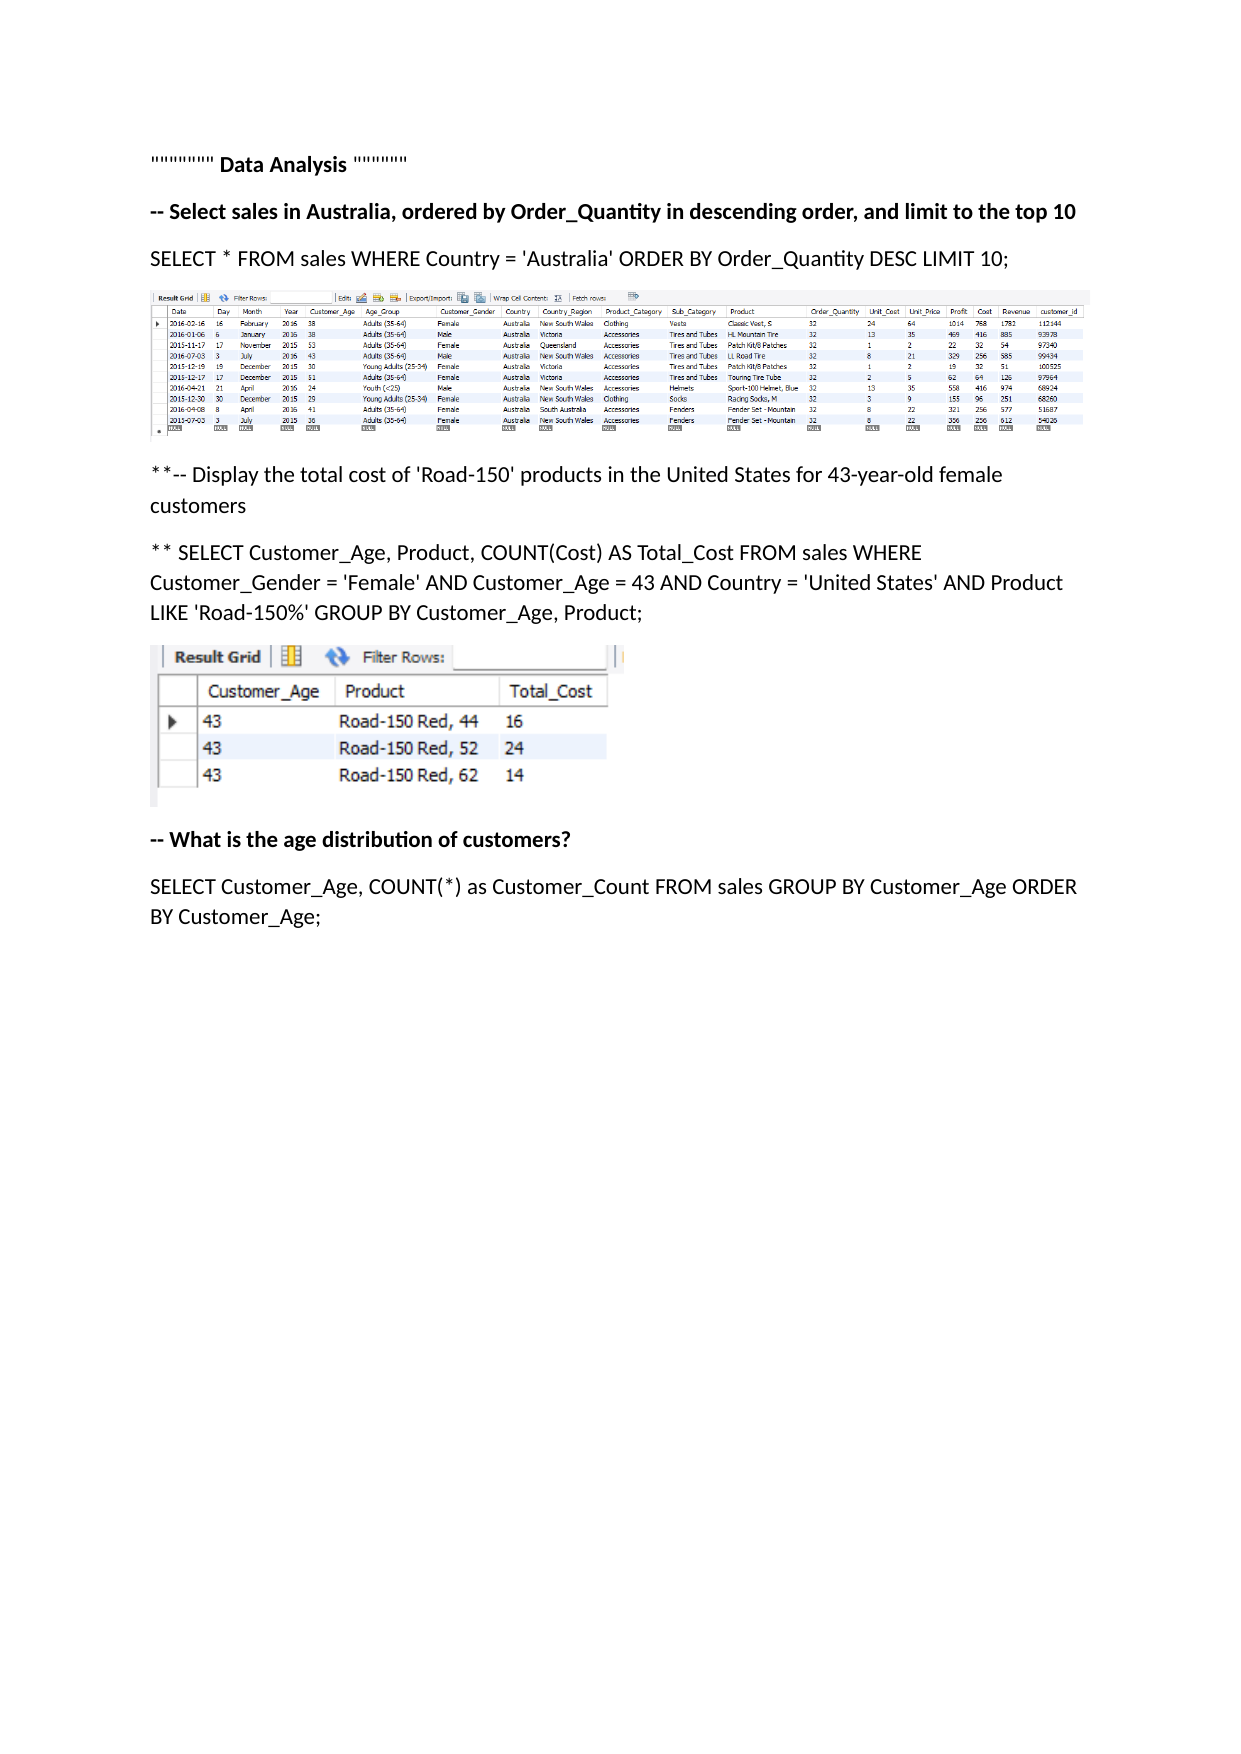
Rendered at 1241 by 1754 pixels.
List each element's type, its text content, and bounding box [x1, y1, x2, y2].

text SELECT Customer_Age, COUNT(*) as Customer_Count FROM sales GROUP BY Customer_Age ORDER BY Customer_Age; [150, 872, 1090, 930]
text ** SELECT Customer_Age, Product, COUNT(Cost) AS Total_Cost FROM sales WHERE Customer_Gender = 'Female' AND Customer_Age = 43 AND Country = 'United States' AND Product LIKE 'Road-150%' GROUP BY Customer_Age, Product; [150, 538, 1090, 626]
picture [150, 645, 624, 807]
text """"""" Data Analysis """""" [150, 150, 1090, 178]
text **-- Display the total cost of 'Road-150' products in the United States for 43-year-old female customers [150, 461, 1090, 519]
text SELECT * FROM sales WHERE Country = 'Australia' ORDER BY Order_Quantity DESC LIMIT 10; [150, 244, 1090, 272]
text -- Select sales in Australia, ordered by Order_Quantity in descending order, and limit to the top 10 [150, 197, 1090, 225]
picture [150, 290, 1091, 442]
text -- What is the age distribution of customers? [150, 825, 1090, 853]
